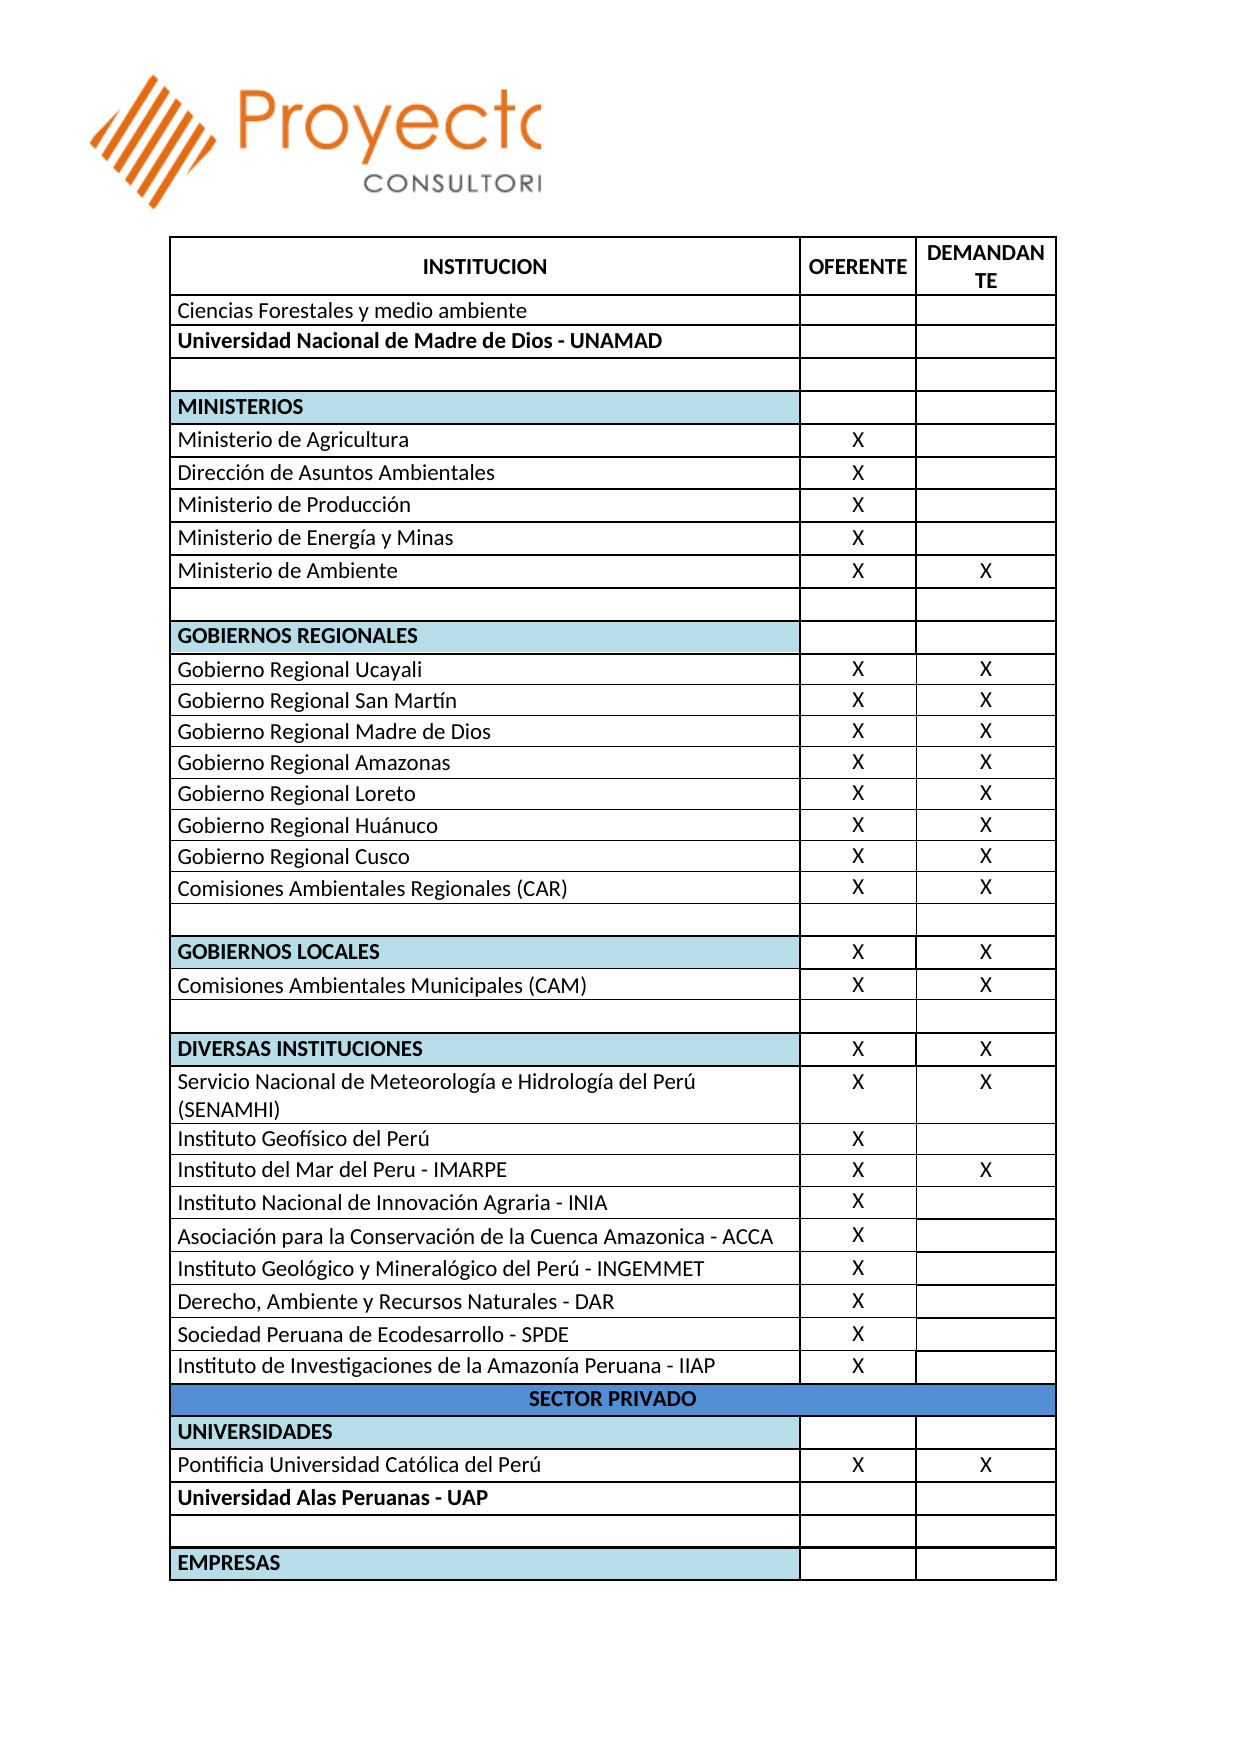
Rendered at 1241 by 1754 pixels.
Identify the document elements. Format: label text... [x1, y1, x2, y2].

table_cell [917, 326, 1055, 357]
table_cell X [917, 1067, 1055, 1123]
table_cell Gobierno Regional San Martín [171, 685, 799, 715]
table_cell X [917, 655, 1055, 684]
table_cell X [801, 1252, 916, 1284]
table_cell MINISTERIOS [171, 392, 799, 423]
table_cell X [917, 810, 1055, 840]
table_cell [801, 326, 915, 357]
table_cell [171, 904, 799, 935]
table_cell [917, 490, 1055, 521]
table_cell [917, 1319, 1055, 1349]
table_cell X [801, 1034, 915, 1065]
table_cell Instituto Geológico y Mineralógico del Perú - INGEMMET [171, 1252, 799, 1284]
table_cell Comisiones Ambientales Regionales (CAR) [171, 872, 799, 902]
table_cell X [801, 1124, 916, 1154]
table_cell X [917, 296, 1055, 324]
table_cell [801, 622, 915, 652]
table_cell [801, 392, 915, 423]
table_cell X [801, 779, 916, 809]
table_cell [917, 1483, 1055, 1514]
table_cell X [801, 970, 916, 999]
table_cell X [917, 685, 1055, 715]
table_cell [917, 1124, 1055, 1154]
table_cell [917, 392, 1055, 423]
table_cell X [801, 655, 916, 684]
picture [85, 73, 542, 212]
table_cell [917, 458, 1055, 488]
table_cell X [917, 937, 1055, 968]
table_cell X [917, 1155, 1055, 1186]
table_cell Comisiones Ambientales Municipales (CAM) [171, 969, 799, 999]
table_cell [171, 1000, 799, 1032]
table_cell X [801, 458, 915, 488]
table_cell [917, 523, 1055, 554]
table_cell [801, 1417, 915, 1448]
table_header INSTITUCION [171, 238, 799, 294]
table_cell [801, 1483, 915, 1514]
table_cell Servicio Nacional de Meteorología e Hidrología del Perú (SENAMHI) [171, 1067, 799, 1123]
table_cell X [801, 747, 916, 777]
table_cell X [801, 296, 915, 324]
table_cell [171, 1516, 799, 1546]
table_cell X [801, 1187, 916, 1218]
table_cell X [801, 1067, 916, 1123]
table_cell Instituto de Investigaciones de la Amazonía Peruana - IIAP [171, 1351, 799, 1382]
table_cell X [917, 747, 1055, 777]
table_cell [917, 1286, 1055, 1317]
table_cell Instituto Geofísico del Perú [171, 1124, 799, 1154]
table_cell Gobierno Regional Amazonas [171, 747, 799, 777]
table_cell Pontificia Universidad Católica del Perú [171, 1450, 799, 1481]
table_cell X [801, 1450, 915, 1481]
table_cell [917, 359, 1055, 390]
table_cell Asociación para la Conservación de la Cuenca Amazonica - ACCA [171, 1219, 799, 1251]
table_cell EMPRESAS [171, 1549, 799, 1579]
table_cell X [801, 937, 915, 968]
table_cell X [917, 872, 1055, 902]
table_cell X [917, 779, 1055, 809]
table_cell GOBIERNOS REGIONALES [171, 622, 799, 652]
table_cell [801, 359, 915, 390]
table_cell [917, 1516, 1055, 1546]
table_cell [917, 1549, 1055, 1579]
table_cell Ministerio de Agricultura [171, 425, 799, 456]
table_cell [917, 1352, 1055, 1382]
table_cell [917, 425, 1055, 456]
table_cell Gobierno Regional Loreto [171, 779, 799, 809]
table_cell [801, 1549, 915, 1579]
table_cell UNIVERSIDADES [171, 1417, 799, 1448]
table_cell Instituto del Mar del Peru - IMARPE [171, 1155, 799, 1186]
table_cell Gobierno Regional Cusco [171, 841, 799, 871]
table_cell [917, 1253, 1055, 1284]
table_cell Derecho, Ambiente y Recursos Naturales - DAR [171, 1285, 799, 1317]
table_cell X [917, 1034, 1055, 1065]
table_cell Ministerio de Energía y Minas [171, 523, 799, 554]
table_cell X [801, 523, 915, 554]
table_cell X [917, 1450, 1055, 1481]
table_cell Gobierno Regional Madre de Dios [171, 716, 799, 746]
table_cell Dirección de Asuntos Ambientales [171, 458, 799, 488]
table_cell X [917, 970, 1055, 999]
table_cell X [801, 685, 916, 715]
table_cell [917, 1220, 1055, 1251]
table_cell Gobierno Regional Huánuco [171, 810, 799, 840]
table_cell [171, 589, 799, 619]
table_header OFERENTE [801, 238, 915, 294]
table_header DEMANDANTE [917, 238, 1055, 294]
table_cell X [801, 1285, 916, 1317]
table_cell X [917, 716, 1055, 746]
table_cell X [801, 1155, 916, 1186]
table_cell Universidad Nacional de Madre de Dios - UNAMAD [171, 326, 799, 357]
table_cell GOBIERNOS LOCALES [171, 937, 799, 968]
table_cell Sociedad Peruana de Ecodesarrollo - SPDE [171, 1318, 799, 1349]
table_cell X [801, 872, 916, 902]
table_cell X [917, 841, 1055, 871]
table_cell [171, 359, 799, 390]
table_cell X [801, 841, 916, 871]
table_cell [917, 622, 1055, 652]
table_cell X [801, 1351, 915, 1382]
table_cell [801, 904, 916, 935]
table_cell [801, 1516, 915, 1546]
table_cell X [801, 810, 916, 840]
table_cell [917, 589, 1055, 619]
table_cell Gobierno Regional Ucayali [171, 655, 799, 684]
table_cell DIVERSAS INSTITUCIONES [171, 1034, 799, 1065]
table_cell [917, 1187, 1055, 1218]
table_cell Ministerio de Ambiente [171, 556, 799, 587]
table_cell Ministerio de Producción [171, 490, 799, 521]
table_cell Universidad Nacional San Antonio Abad del Cuzco / Facultad Ciencias Forestales y medio ambiente [171, 296, 799, 324]
table_cell Instituto Nacional de Innovación Agraria - INIA [171, 1187, 799, 1218]
table_cell [917, 1417, 1055, 1448]
table_cell X [801, 1219, 916, 1251]
table_cell X [917, 556, 1055, 587]
table_cell X [801, 1318, 916, 1349]
table_cell SECTOR PRIVADO [171, 1385, 1055, 1415]
table_cell X [801, 556, 915, 587]
table_cell X [801, 425, 915, 456]
table_cell Universidad Alas Peruanas - UAP [171, 1483, 799, 1514]
table_cell X [801, 490, 915, 521]
table_cell X [801, 716, 916, 746]
table_cell [801, 1000, 916, 1032]
table_cell [801, 589, 915, 619]
table_cell [917, 904, 1055, 935]
table_cell [917, 1000, 1055, 1032]
